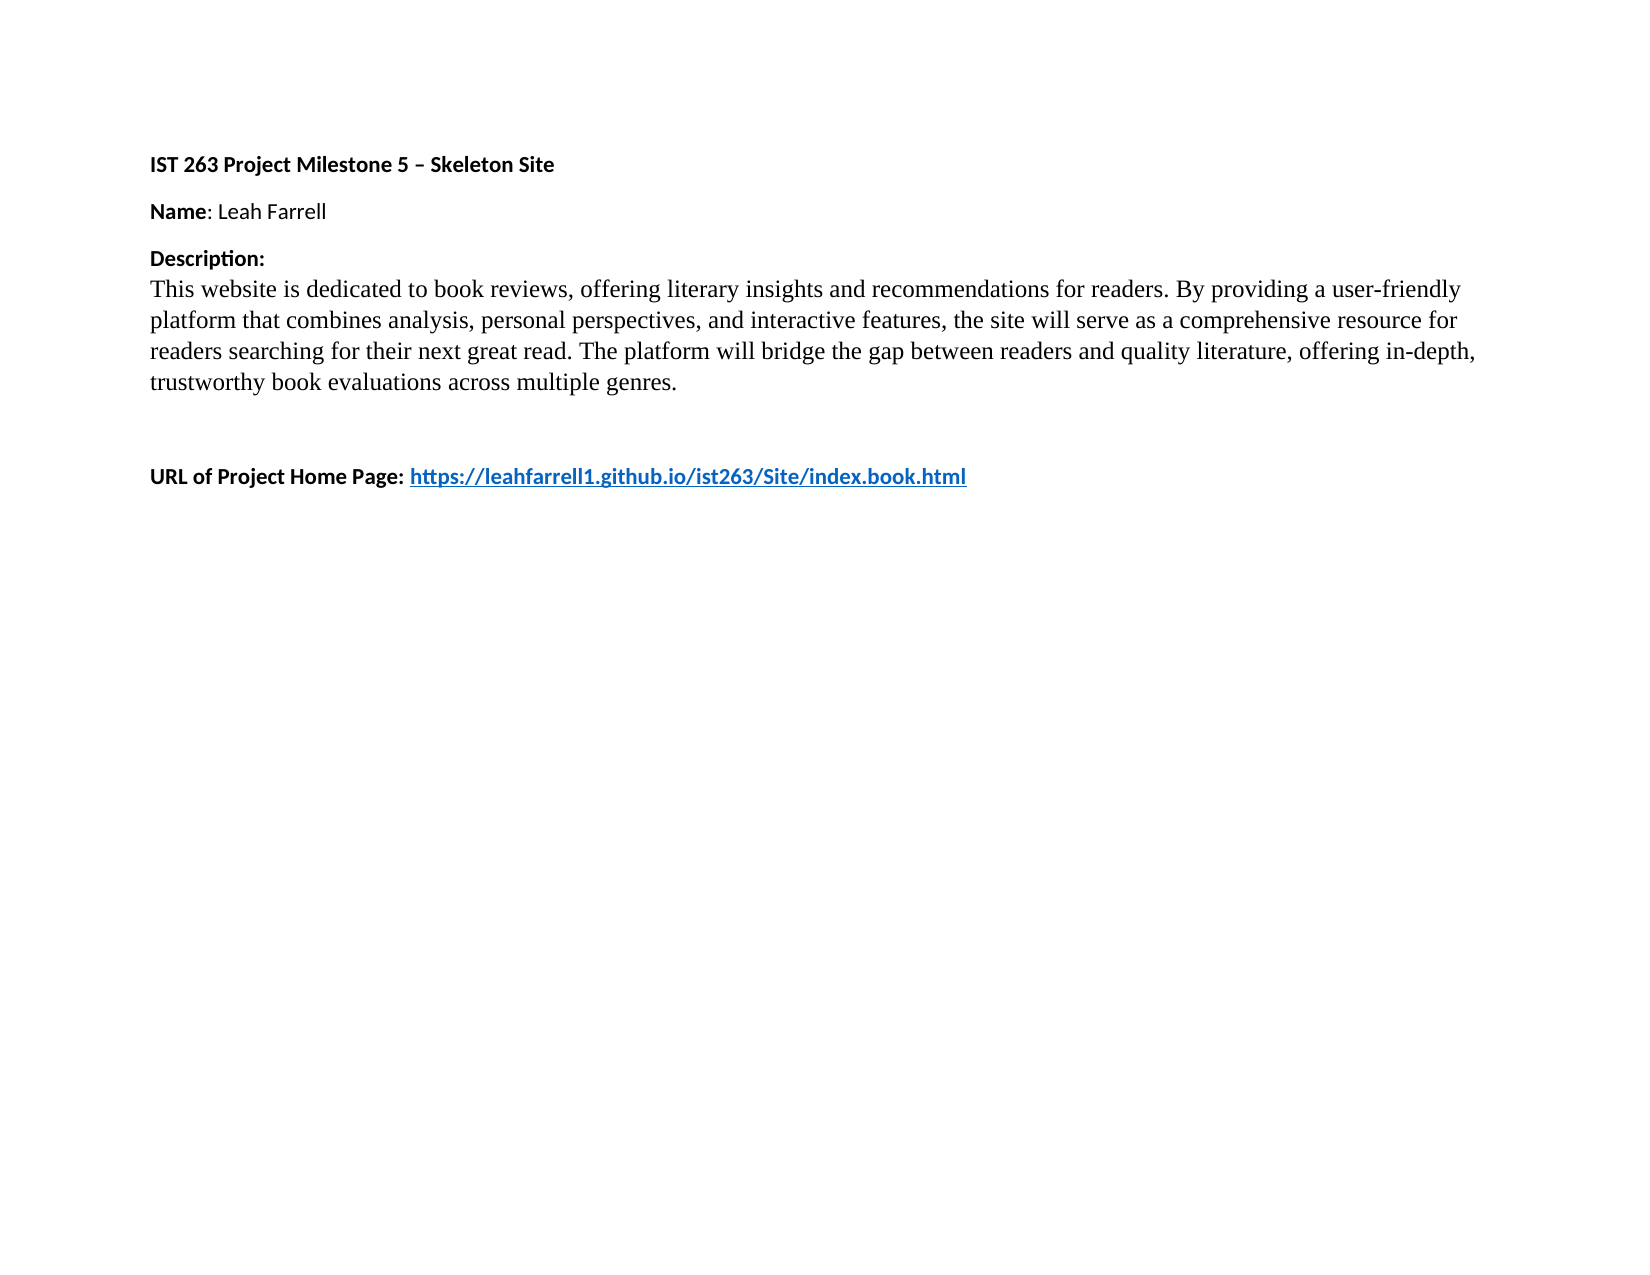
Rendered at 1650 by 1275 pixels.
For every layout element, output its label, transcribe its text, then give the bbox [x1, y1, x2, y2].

text Description: This website is dedicated to book reviews, offering literary insights and recommendations for readers. By providing a user-friendly platform that combines analysis, personal perspectives, and interactive features, the site will serve as a comprehensive resource for readers searching for their next great read. The platform will bridge the gap between readers and quality literature, offering in-depth, trustworthy book evaluations across multiple genres. [150, 244, 1500, 396]
text URL of Project Home Page: https://leahfarrell1.github.io/ist263/Site/index.book.html [150, 462, 1500, 490]
text Name: Leah Farrell [150, 197, 1500, 225]
text IST 263 Project Milestone 5 – Skeleton Site [150, 150, 1500, 178]
